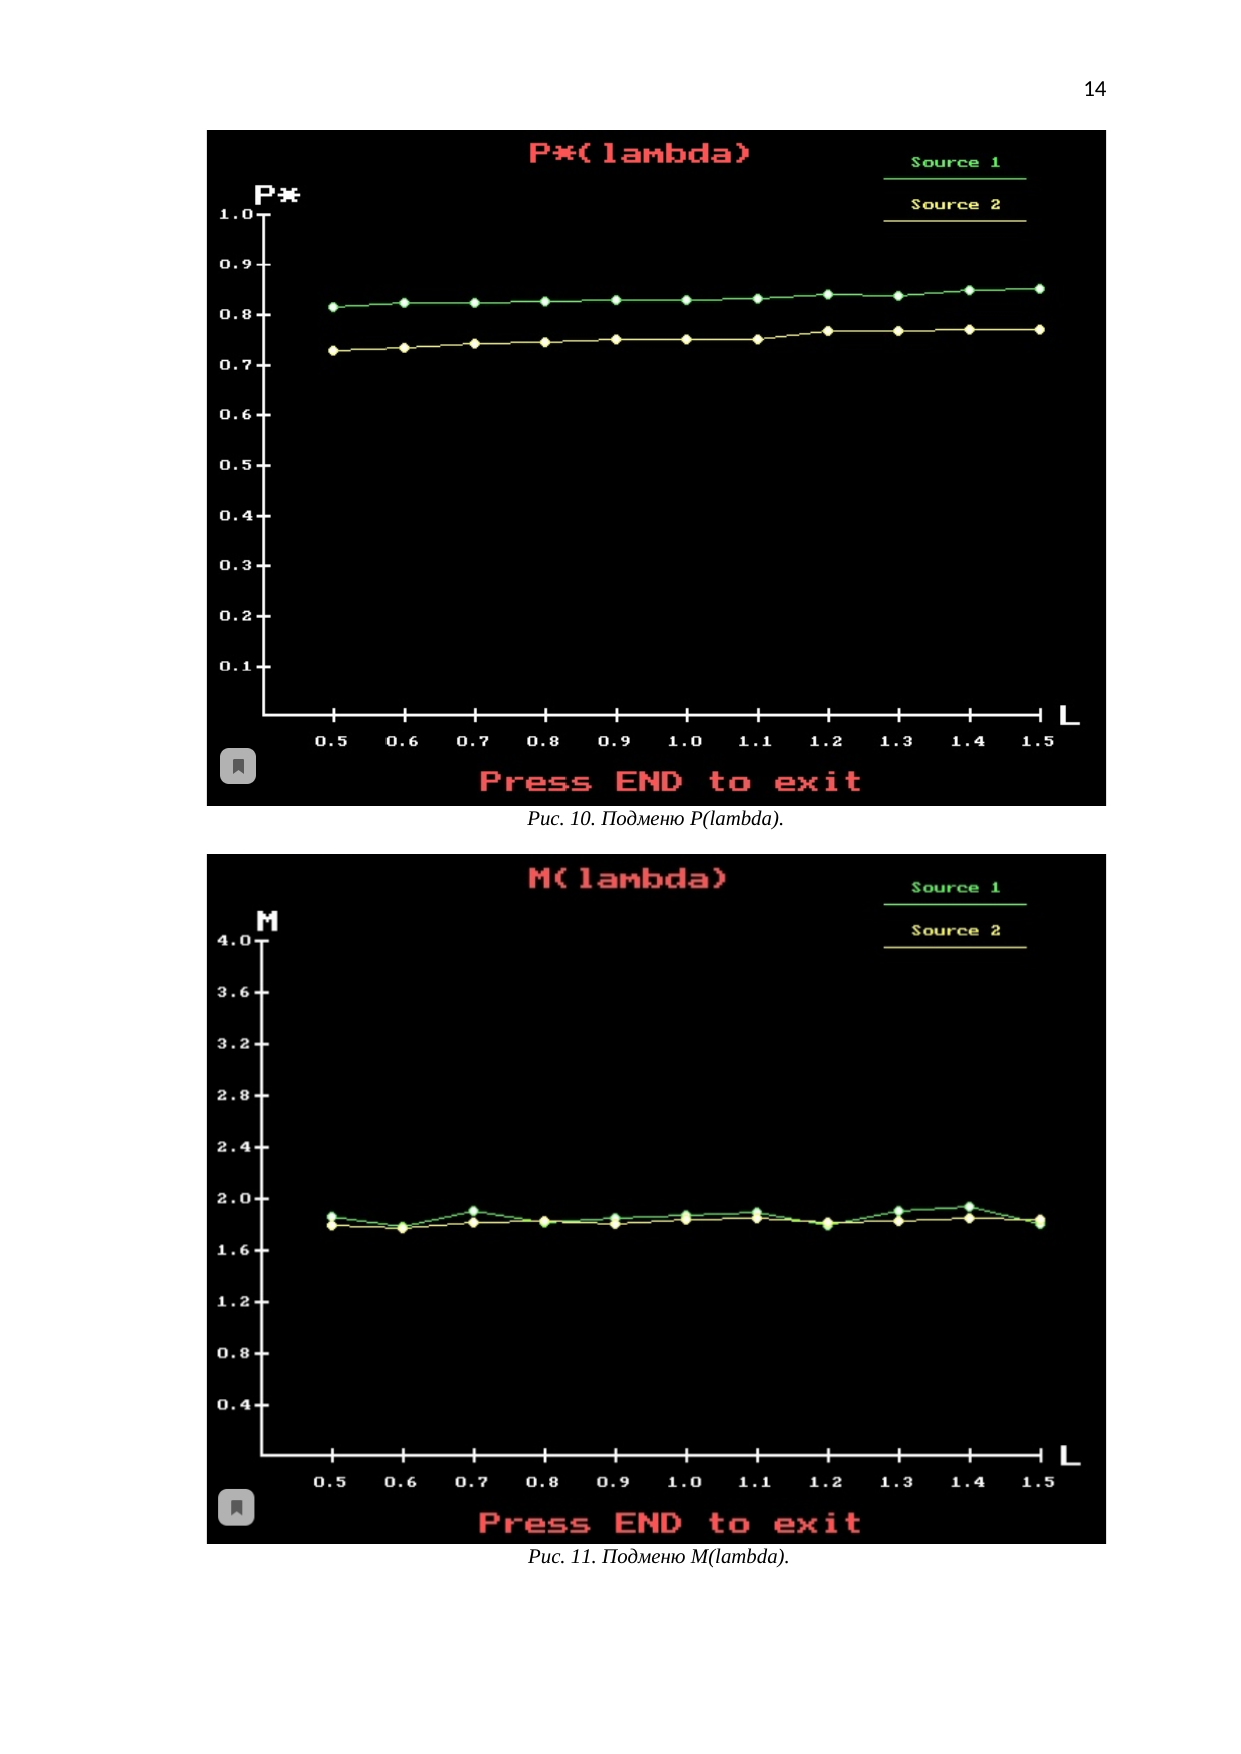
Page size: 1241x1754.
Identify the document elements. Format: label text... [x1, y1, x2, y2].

text Рис. 11. Подменю M(lambda). [502, 1544, 1106, 1568]
text Рис. 10. Подменю P(lambda). [207, 806, 1106, 830]
picture [206, 130, 1107, 806]
picture [206, 854, 1107, 1544]
